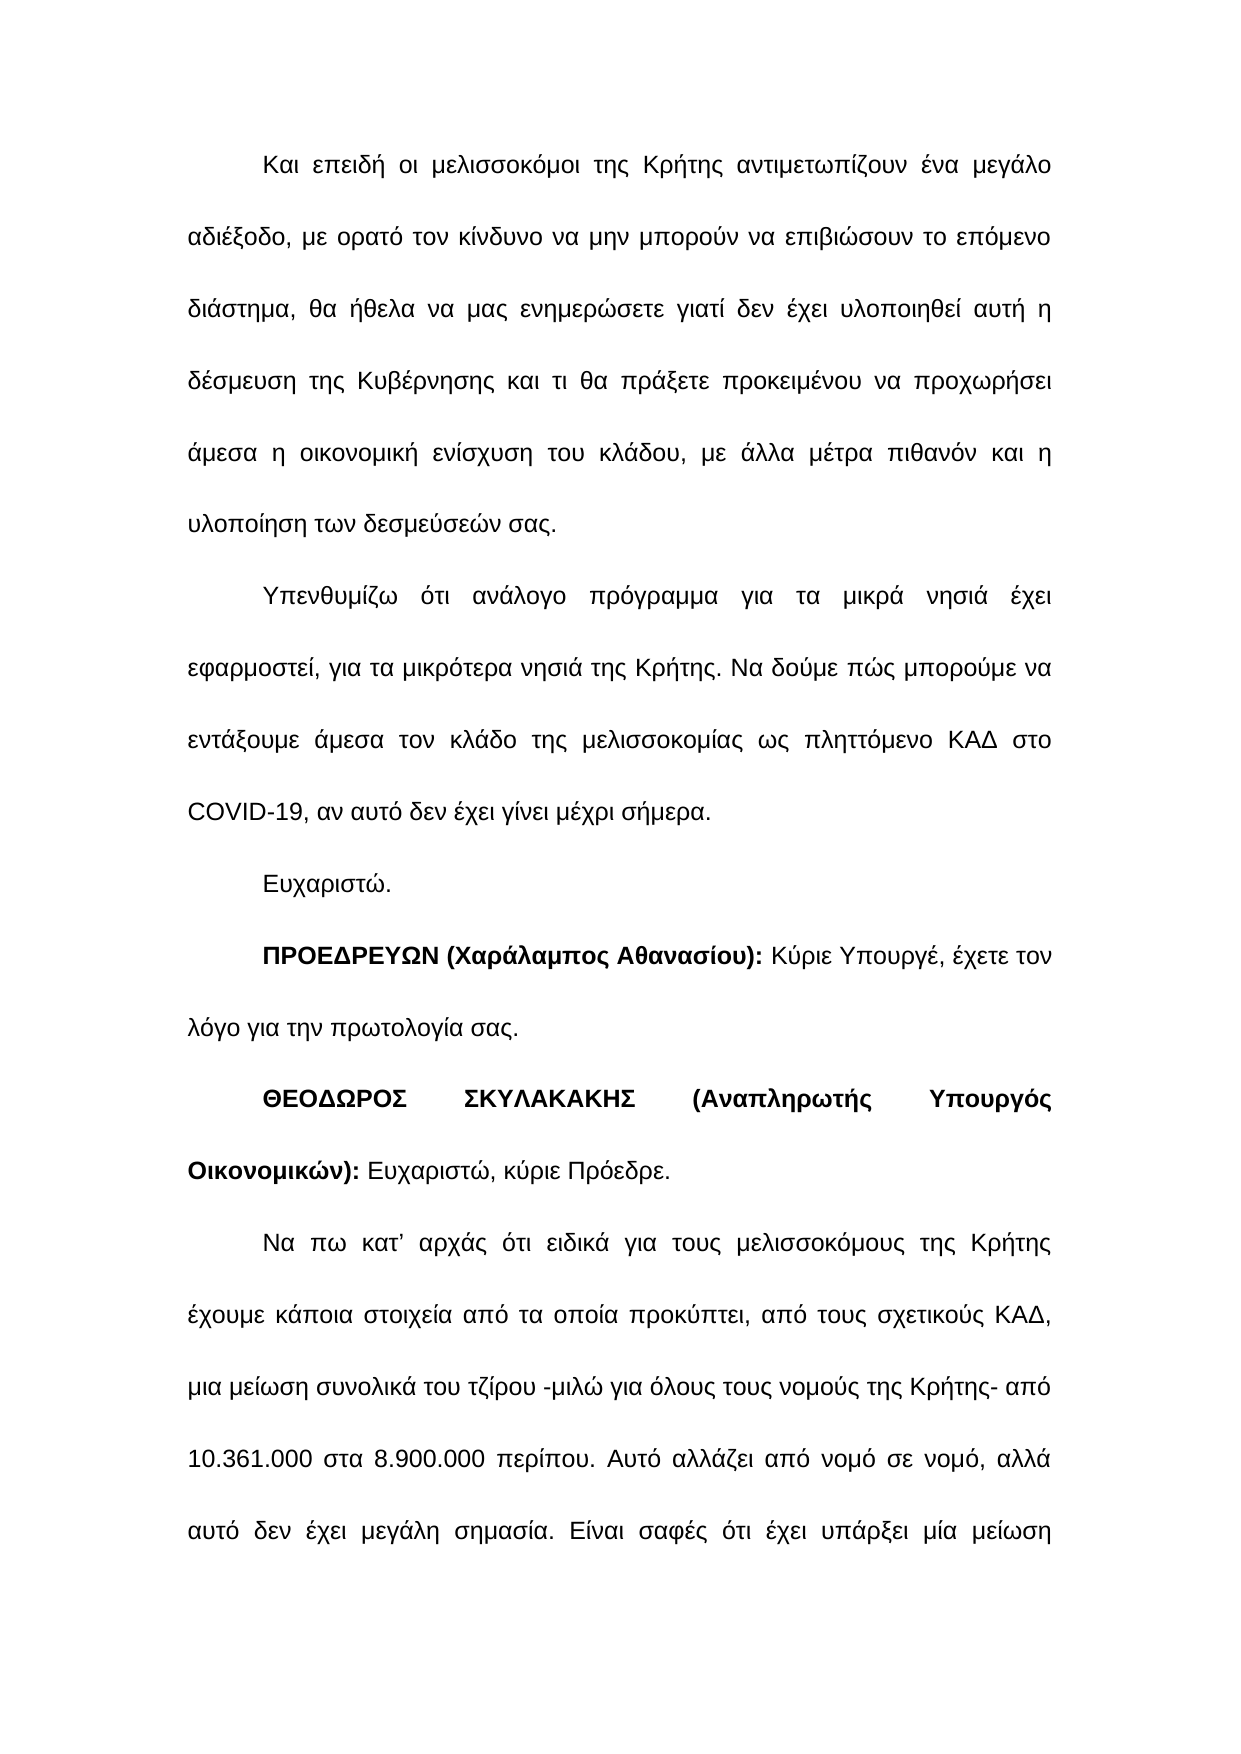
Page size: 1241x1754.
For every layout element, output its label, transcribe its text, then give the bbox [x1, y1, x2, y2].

text Και επειδή οι μελισσοκόμοι της Κρήτης αντιμετωπίζουν ένα μεγάλο αδιέξοδο, με ορατό τον κίνδυνο να μην μπορούν να επιβιώσουν το επόμενο διάστημα, θα ήθελα να μας ενημερώσετε γιατί δεν έχει υλοποιηθεί αυτή η δέσμευση της Κυβέρνησης και τι θα πράξετε προκειμένου να προχωρήσει άμεσα η οικονομική ενίσχυση του κλάδου, με άλλα μέτρα πιθανόν και η υλοποίηση των δεσμεύσεών σας. [187, 150, 1053, 538]
text Ευχαριστώ. [187, 869, 1053, 897]
text ΠΡΟΕΔΡΕΥΩΝ (Χαράλαμπος Αθανασίου): Κύριε Υπουργέ, έχετε τον λόγο για την πρωτολογία σας. [187, 941, 1053, 1041]
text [187, 1228, 1053, 1544]
text ΘΕΟΔΩΡΟΣ ΣΚΥΛΑΚΑΚΗΣ (Αναπληρωτής Υπουργός Οικονομικών): Ευχαριστώ, κύριε Πρόεδρε. [187, 1084, 1053, 1185]
text Υπενθυμίζω ότι ανάλογο πρόγραμμα για τα μικρά νησιά έχει εφαρμοστεί, για τα μικρότερα νησιά της Κρήτης. Να δούμε πώς μπορούμε να εντάξουμε άμεσα τον κλάδο της μελισσοκομίας ως πληττόμενο ΚΑΔ στο COVID-19, αν αυτό δεν έχει γίνει μέχρι σήμερα. [187, 581, 1053, 826]
